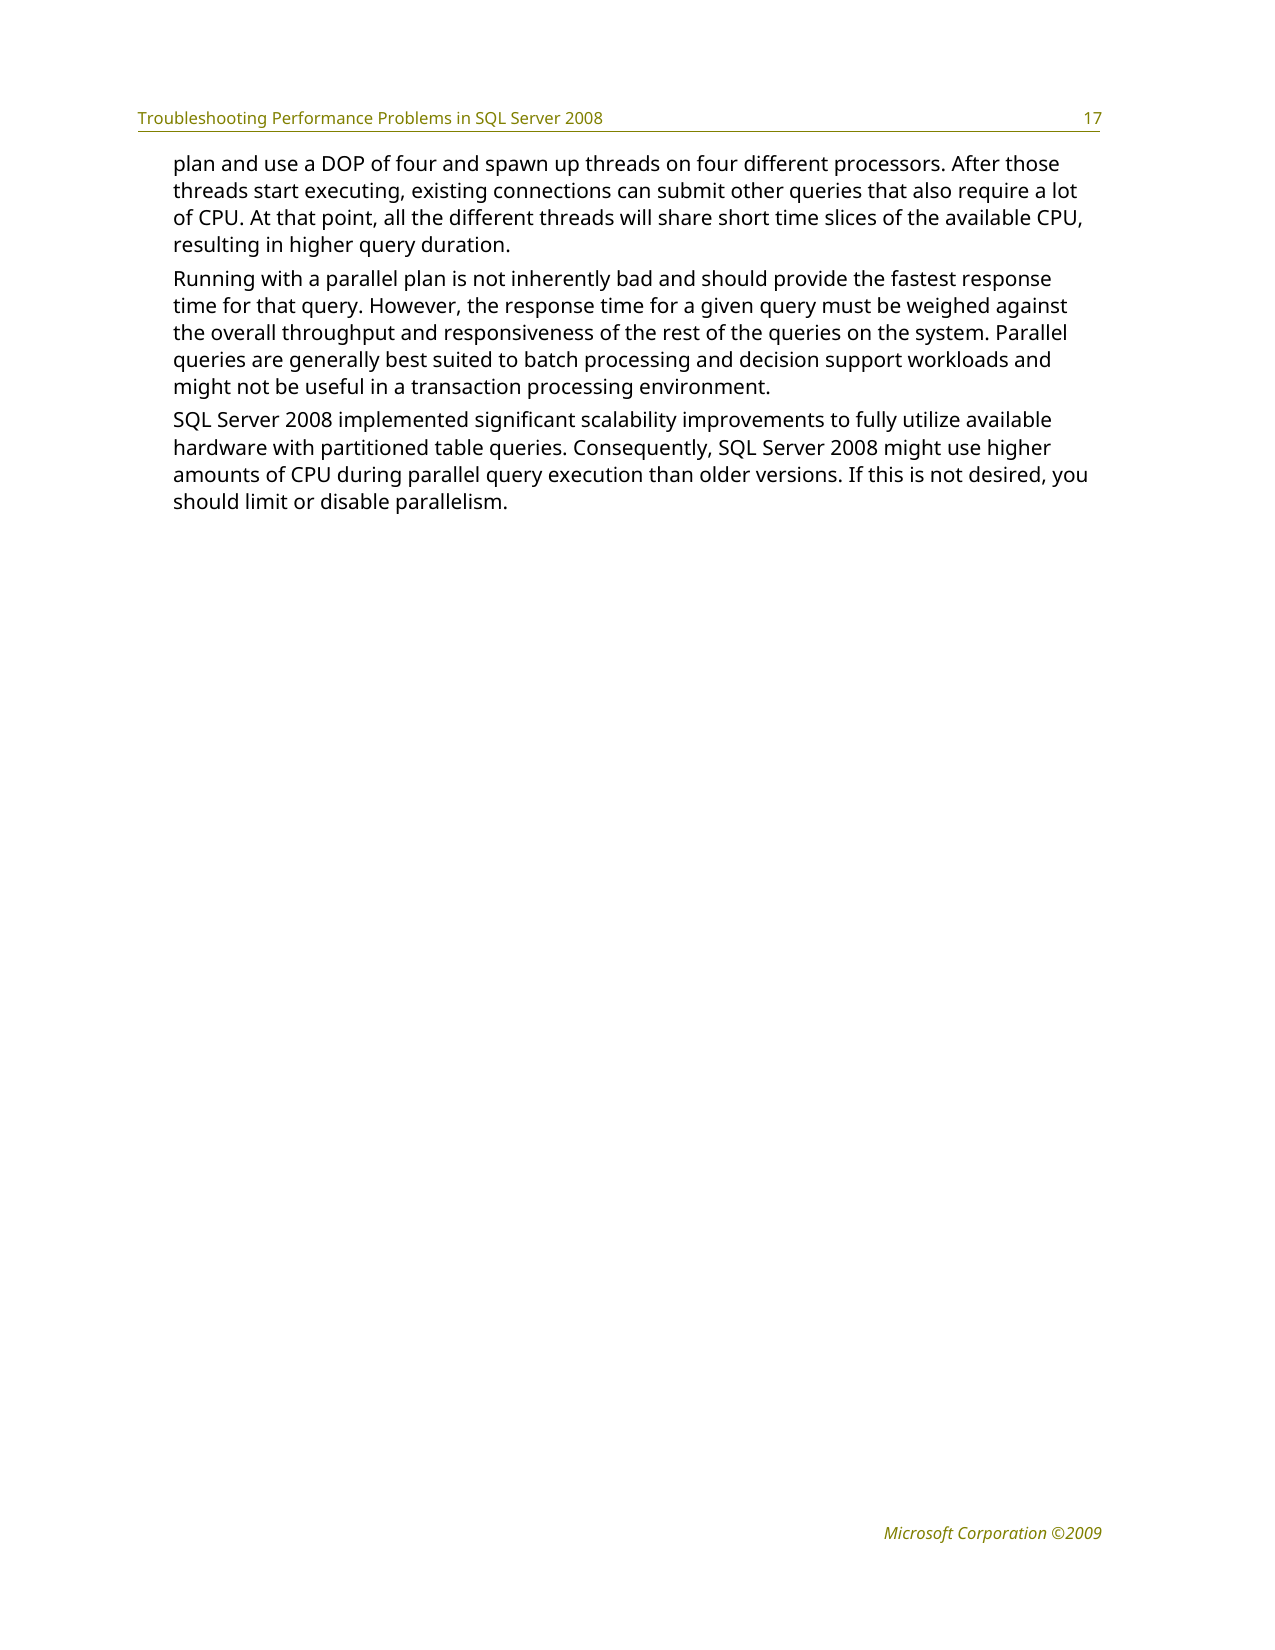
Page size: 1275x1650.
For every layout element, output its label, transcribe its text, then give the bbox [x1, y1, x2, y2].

text Running with a parallel plan is not inherently bad and should provide the fastest response time for that query. However, the response time for a given query must be weighed against the overall throughput and responsiveness of the rest of the queries on the system. Parallel queries are generally best suited to batch processing and decision support workloads and might not be useful in a transaction processing environment. [173, 264, 1102, 400]
text SQL Server 2008 implemented significant scalability improvements to fully utilize available hardware with partitioned table queries. Consequently, SQL Server 2008 might use higher amounts of CPU during parallel query execution than older versions. If this is not desired, you should limit or disable parallelism. [173, 406, 1102, 514]
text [173, 150, 1102, 258]
